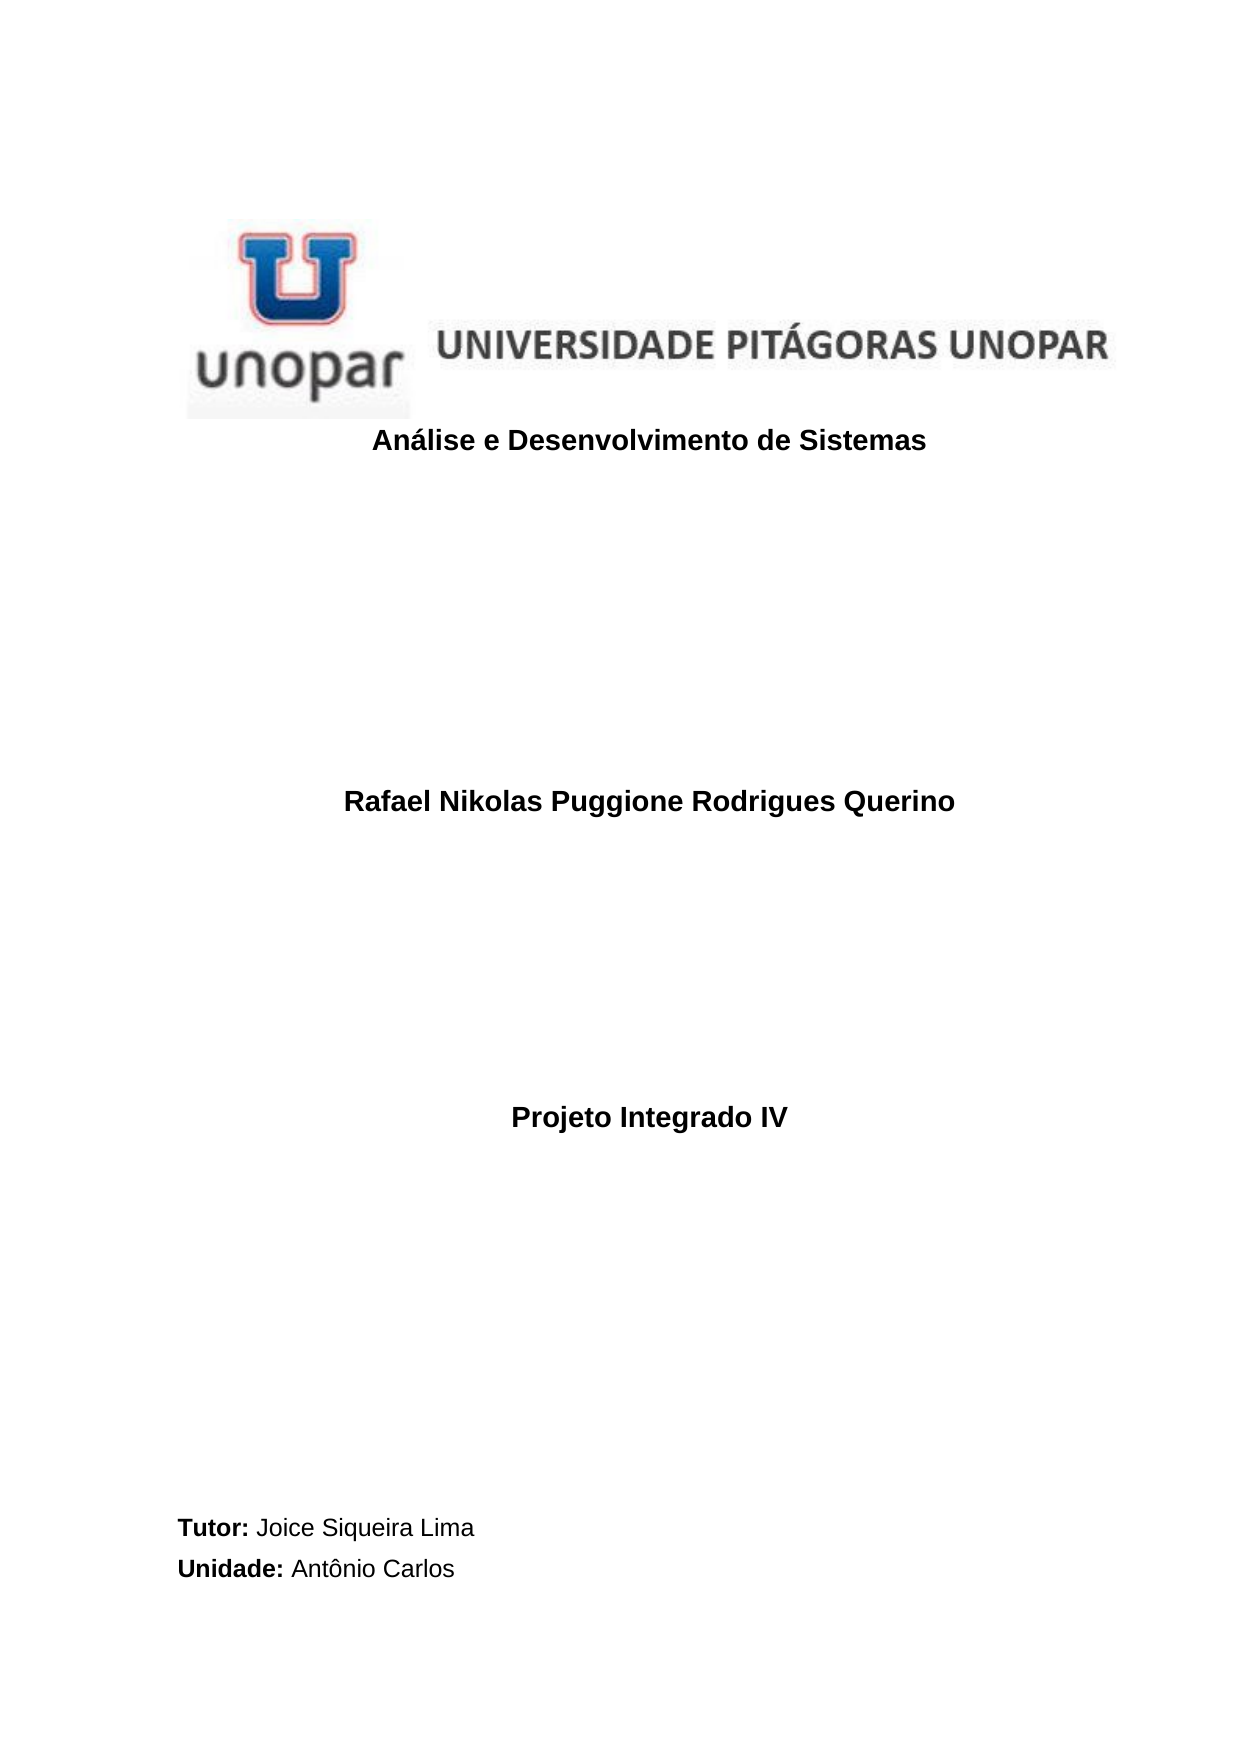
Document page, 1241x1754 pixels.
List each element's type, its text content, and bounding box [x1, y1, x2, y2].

text Projeto Integrado IV [177, 1100, 1122, 1133]
text Tutor: Joice Siqueira Lima [177, 1513, 1122, 1541]
text Análise e Desenvolvimento de Sistemas [177, 423, 1122, 456]
text Unidade: Antônio Carlos [177, 1554, 1122, 1583]
picture [178, 219, 1124, 419]
text Rafael Nikolas Puggione Rodrigues Querino [177, 784, 1122, 817]
